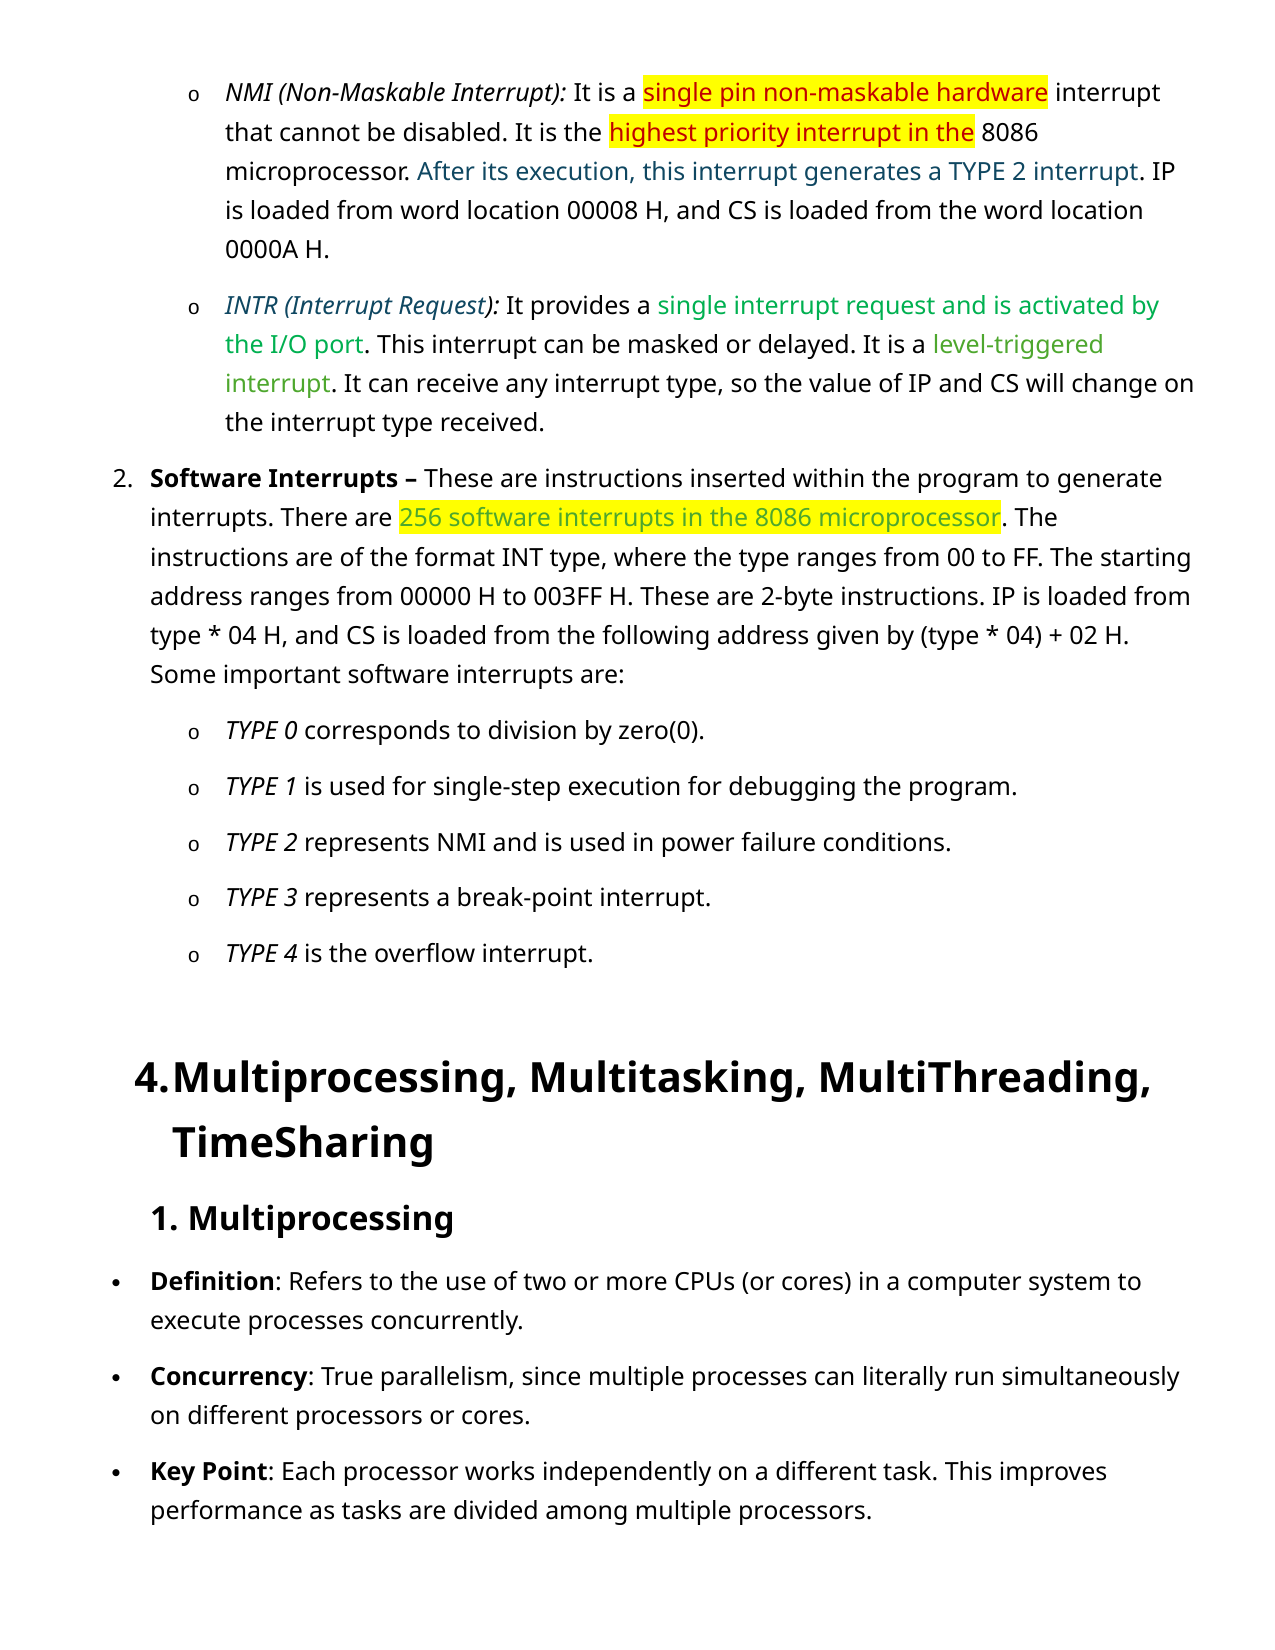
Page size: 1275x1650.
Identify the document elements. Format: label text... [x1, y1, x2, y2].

list TYPE 0 corresponds to division by zero(0). [187, 712, 1200, 747]
list TYPE 3 represents a break-point interrupt. [187, 880, 1200, 914]
subtitle Multiprocessing, Multitasking, MultiThreading, TimeSharing [134, 1047, 1200, 1169]
list TYPE 1 is used for single-step execution for debugging the program. [187, 768, 1200, 802]
list NMI (Non-Maskable Interrupt): It is a single pin non-maskable hardware interrupt that cannot be disabled. It is the highest priority interrupt in the 8086 microprocessor. After its execution, this interrupt generates a TYPE 2 interrupt. IP is loaded from word location 00008 H, and CS is loaded from the word location 0000A H. [187, 75, 1200, 266]
subtitle 1. Multiprocessing [150, 1194, 1200, 1240]
list INTR (Interrupt Request): It provides a single interrupt request and is activated by the I/O port. This interrupt can be masked or delayed. It is a level-triggered interrupt. It can receive any interrupt type, so the value of IP and CS will change on the interrupt type received. [187, 287, 1200, 439]
list Key Point: Each processor works independently on a different task. This improves performance as tasks are divided among multiple processors. [112, 1453, 1200, 1527]
list TYPE 2 represents NMI and is used in power failure conditions. [187, 824, 1200, 858]
list Definition: Refers to the use of two or more CPUs (or cores) in a computer system to execute processes concurrently. [112, 1263, 1200, 1337]
list Concurrency: True parallelism, since multiple processes can literally run simultaneously on different processors or cores. [112, 1358, 1200, 1432]
list Software Interrupts – These are instructions inserted within the program to generate interrupts. There are 256 software interrupts in the 8086 microprocessor. The instructions are of the format INT type, where the type ranges from 00 to FF. The starting address ranges from 00000 H to 003FF H. These are 2-byte instructions. IP is loaded from type * 04 H, and CS is loaded from the following address given by (type * 04) + 02 H. Some important software interrupts are: [112, 461, 1200, 691]
list TYPE 4 is the overflow interrupt. [187, 936, 1200, 970]
